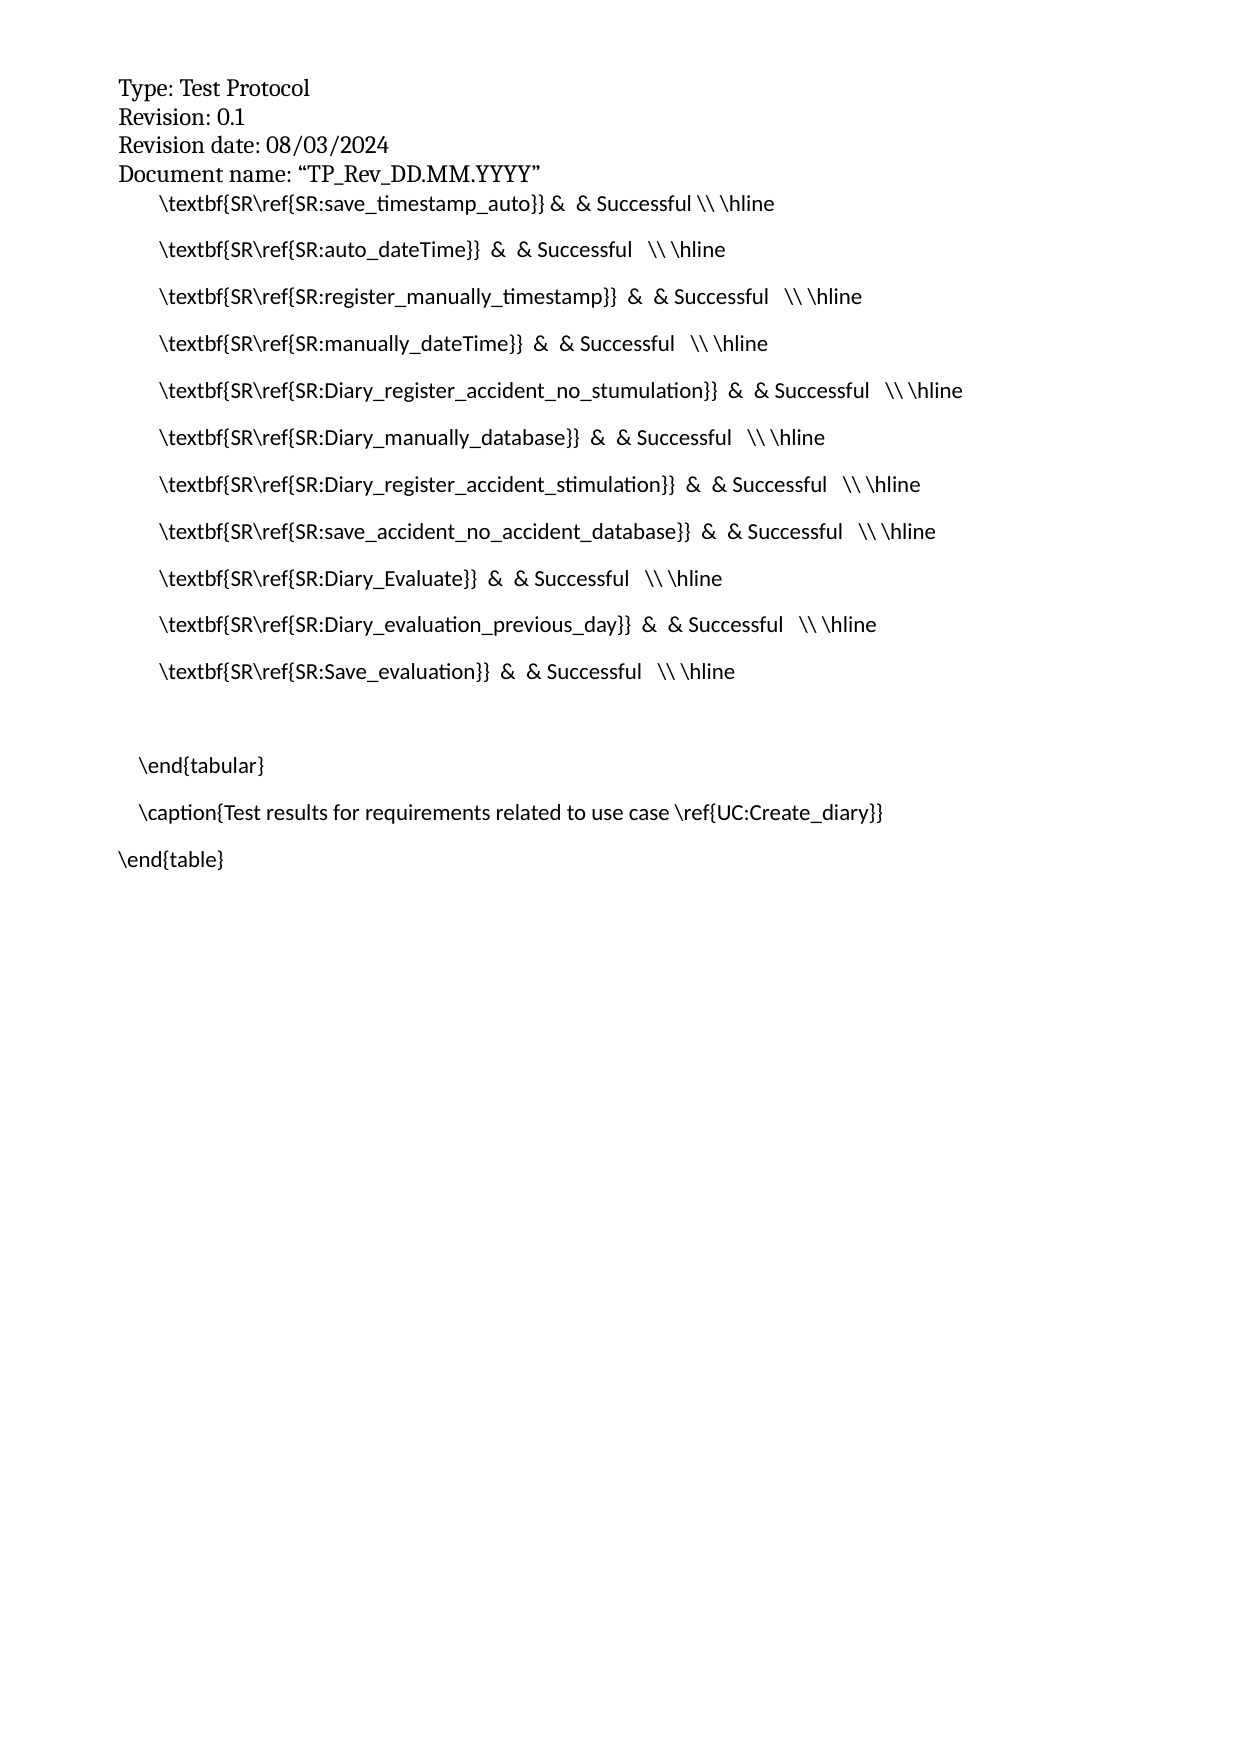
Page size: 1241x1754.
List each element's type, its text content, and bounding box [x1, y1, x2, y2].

text \end{tabular} [118, 751, 1122, 779]
text \caption{Test results for requirements related to use case \ref{UC:Create_diary}} [118, 798, 1122, 826]
text \end{table} [118, 845, 1122, 873]
text \textbf{SR\ref{SR:Diary_evaluation_previous_day}} & & Successful \\ \hline [118, 611, 1122, 639]
text \textbf{SR\ref{SR:auto_dateTime}} & & Successful \\ \hline [118, 236, 1122, 264]
text \textbf{SR\ref{SR:Diary_Evaluate}} & & Successful \\ \hline [118, 564, 1122, 592]
text \textbf{SR\ref{SR:Diary_manually_database}} & & Successful \\ \hline [118, 423, 1122, 451]
text \textbf{SR\ref{SR:register_manually_timestamp}} & & Successful \\ \hline [118, 282, 1122, 311]
text \textbf{SR\ref{SR:Save_evaluation}} & & Successful \\ \hline [118, 657, 1122, 686]
text \textbf{SR\ref{SR:Diary_register_accident_stimulation}} & & Successful \\ \hline [118, 470, 1122, 498]
text \textbf{SR\ref{SR:save_accident_no_accident_database}} & & Successful \\ \hline [118, 517, 1122, 545]
text \textbf{SR\ref{SR:save_timestamp_auto}} & & Successful \\ \hline [118, 189, 1122, 217]
text \textbf{SR\ref{SR:manually_dateTime}} & & Successful \\ \hline [118, 329, 1122, 357]
text \textbf{SR\ref{SR:Diary_register_accident_no_stumulation}} & & Successful \\ \hline [118, 376, 1122, 404]
